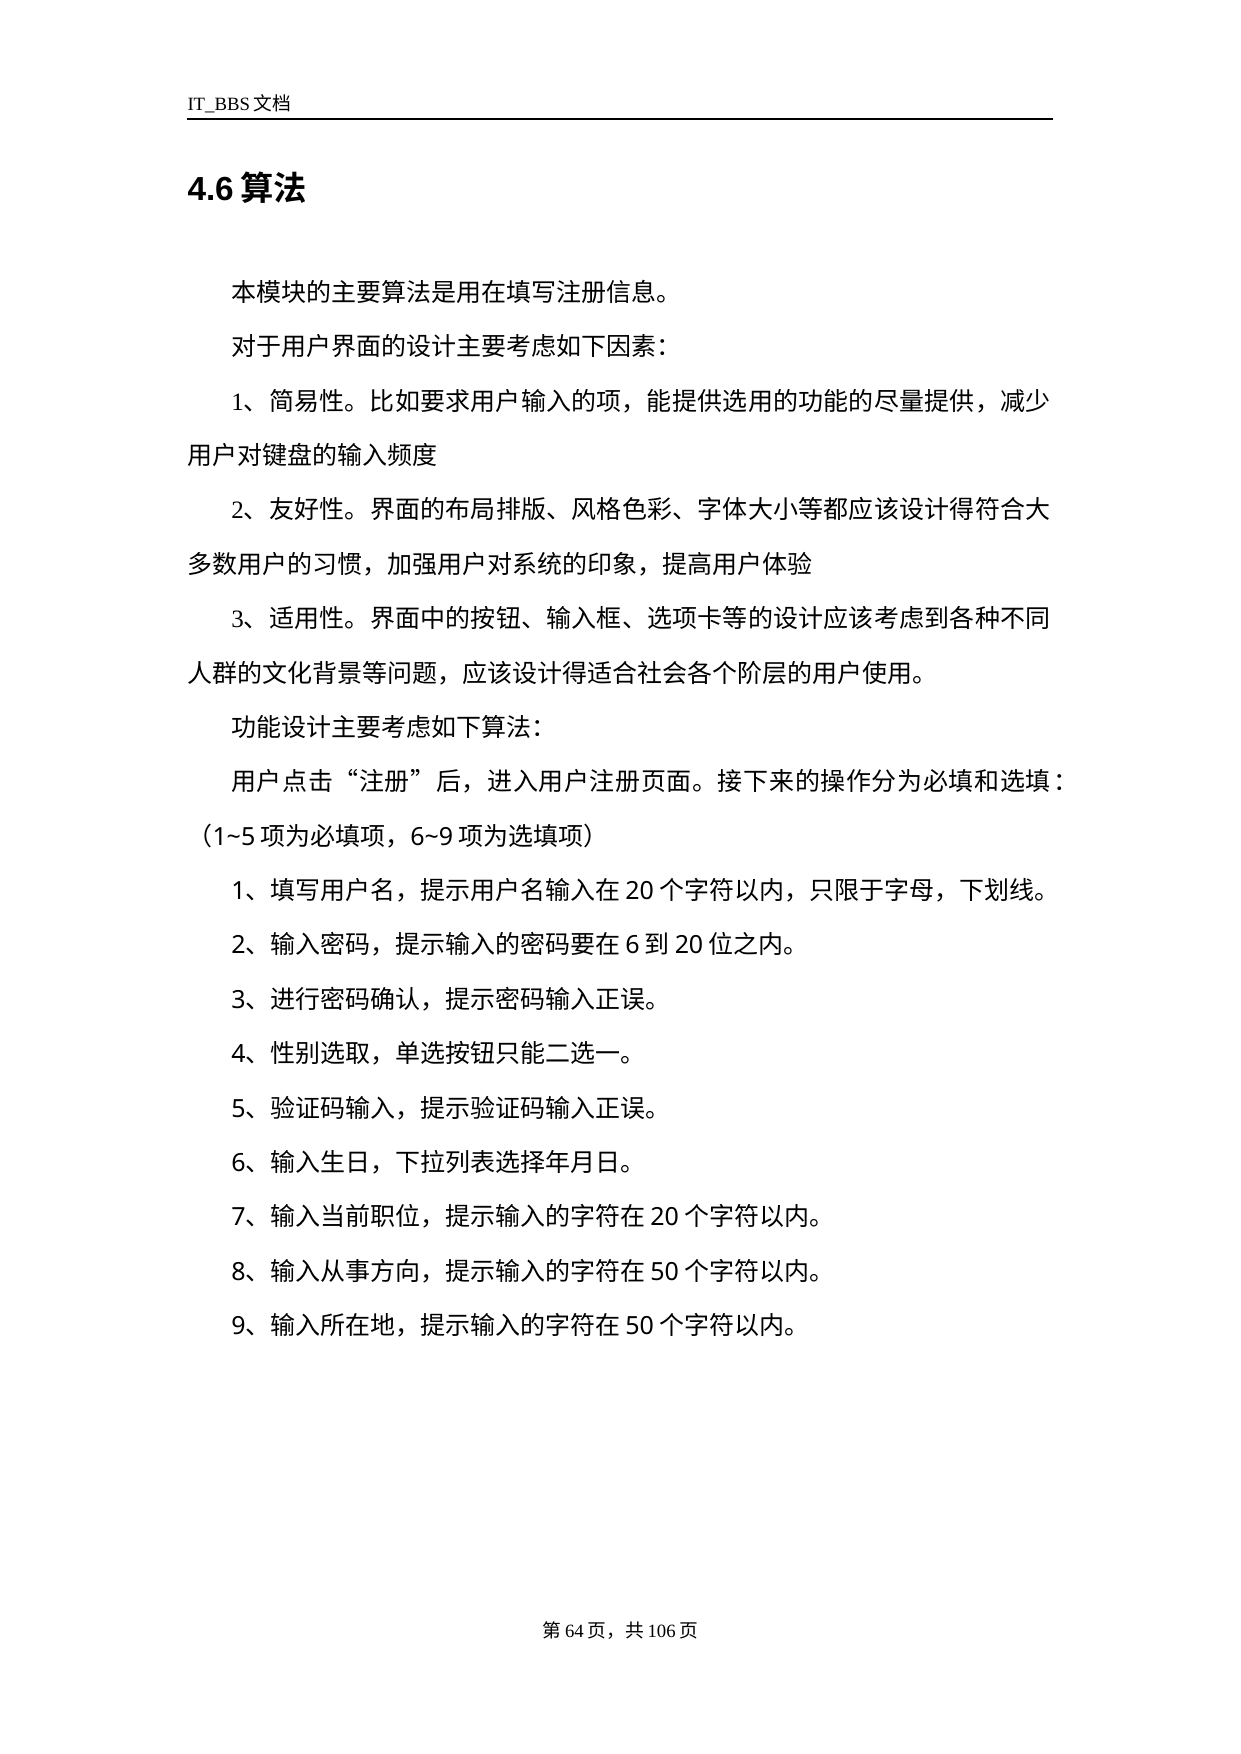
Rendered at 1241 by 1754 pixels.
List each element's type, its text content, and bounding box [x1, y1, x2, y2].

text 本模块的主要算法是用在填写注册信息。 [187, 272, 1053, 309]
text 7、输入当前职位，提示输入的字符在20个字符以内。 [187, 1197, 1053, 1233]
text 9、输入所在地，提示输入的字符在50个字符以内。 [187, 1306, 1053, 1342]
text 8、输入从事方向，提示输入的字符在50个字符以内。 [187, 1251, 1053, 1287]
text 6、输入生日，下拉列表选择年月日。 [187, 1142, 1053, 1179]
text 3、适用性。界面中的按钮、输入框、选项卡等的设计应该考虑到各种不同人群的文化背景等问题，应该设计得适合社会各个阶层的用户使用。 [187, 599, 1053, 689]
text 用户点击“注册”后，进入用户注册页面。接下来的操作分为必填和选填：（1~5项为必填项，6~9项为选填项） [187, 762, 1053, 852]
subtitle 4.6算法 [187, 162, 1053, 210]
text 2、友好性。界面的布局排版、风格色彩、字体大小等都应该设计得符合大多数用户的习惯，加强用户对系统的印象，提高用户体验 [187, 490, 1053, 581]
text 对于用户界面的设计主要考虑如下因素： [187, 327, 1053, 363]
text 2、输入密码，提示输入的密码要在6到20位之内。 [187, 925, 1053, 961]
text 3、进行密码确认，提示密码输入正误。 [187, 979, 1053, 1016]
text 1、填写用户名，提示用户名输入在20个字符以内，只限于字母，下划线。 [187, 871, 1053, 907]
text 1、简易性。比如要求用户输入的项，能提供选用的功能的尽量提供，减少用户对键盘的输入频度 [187, 381, 1053, 472]
text 4、性别选取，单选按钮只能二选一。 [187, 1034, 1053, 1070]
text 功能设计主要考虑如下算法： [187, 707, 1053, 744]
text 5、验证码输入，提示验证码输入正误。 [187, 1088, 1053, 1124]
